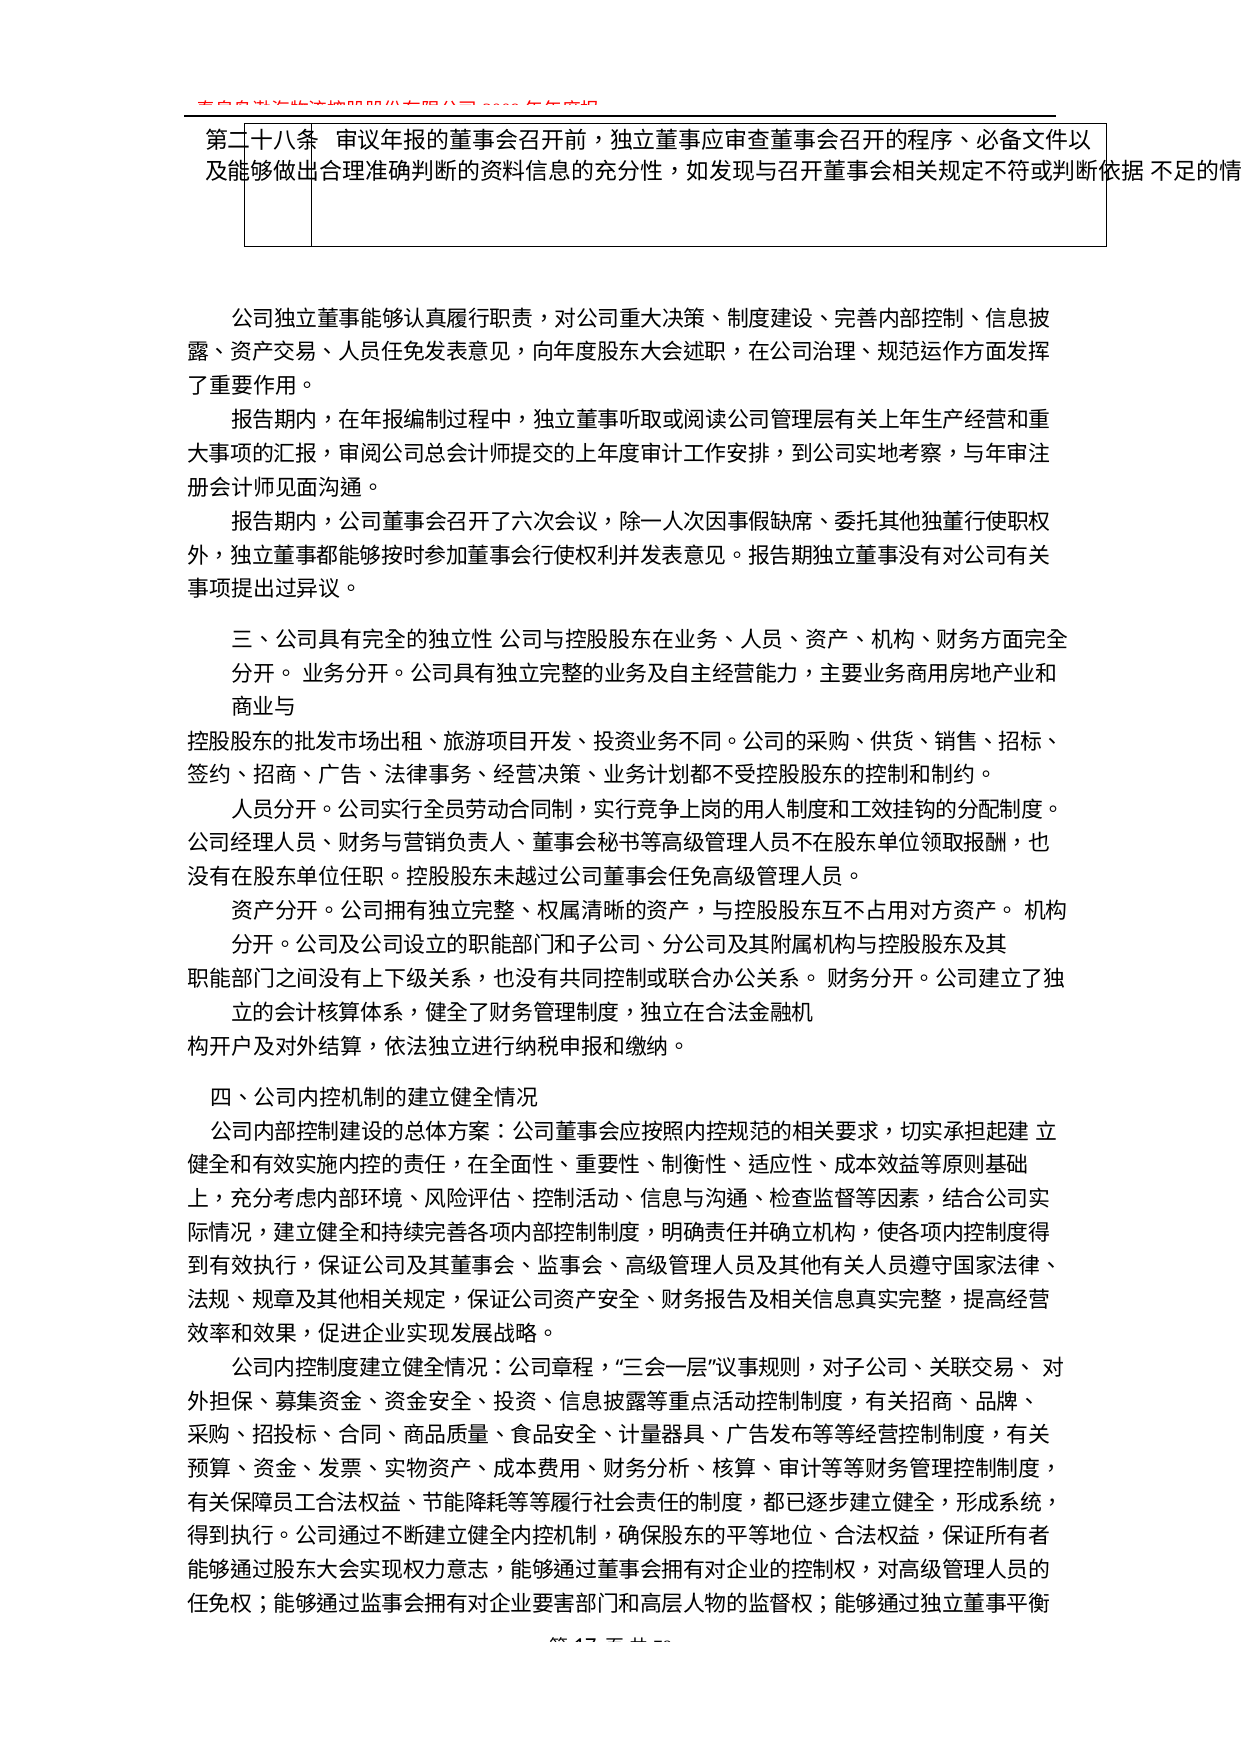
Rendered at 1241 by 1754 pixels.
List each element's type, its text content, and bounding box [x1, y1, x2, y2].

text 公司内控制度建立健全情况：公司章程，“三会一层”议事规则，对子公司、关联交易、 对外担保、募集资金、资金安全、投资、信息披露等重点活动控制制度，有关招商、品牌、 采购、招投标、合同、商品质量、食品安全、计量器具、广告发布等等经营控制制度，有关 预算、资金、发票、实物资产、成本费用、财务分析、核算、审计等等财务管理控制制度， 有关保障员工合法权益、节能降耗等等履行社会责任的制度，都已逐步建立健全，形成系统， 得到执行。公司通过不断建立健全内控机制，确保股东的平等地位、合法权益，保证所有者 能够通过股东大会实现权力意志，能够通过董事会拥有对企业的控制权，对高级管理人员的 任免权；能够通过监事会拥有对企业要害部门和高层人物的监督权；能够通过独立董事平衡 [187, 1352, 1066, 1617]
text 人员分开。公司实行全员劳动合同制，实行竞争上岗的用人制度和工效挂钩的分配制度。 公司经理人员、财务与营销负责人、董事会秘书等高级管理人员不在股东单位领取报酬，也 没有在股东单位任职。控股股东未越过公司董事会任免高级管理人员。 [187, 794, 1066, 891]
text 报告期内，在年报编制过程中，独立董事听取或阅读公司管理层有关上年生产经营和重 大事项的汇报，审阅公司总会计师提交的上年度审计工作安排，到公司实地考察，与年审注 册会计师见面沟通。 [187, 404, 1054, 501]
text 公司内部控制建设的总体方案：公司董事会应按照内控规范的相关要求，切实承担起建 立健全和有效实施内控的责任，在全面性、重要性、制衡性、适应性、成本效益等原则基础 上，充分考虑内部环境、风险评估、控制活动、信息与沟通、检查监督等因素，结合公司实 际情况，建立健全和持续完善各项内部控制制度，明确责任并确立机构，使各项内控制度得 到有效执行，保证公司及其董事会、监事会、高级管理人员及其他有关人员遵守国家法律、 法规、规章及其他相关规定，保证公司资产安全、财务报告及相关信息真实完整，提高经营 效率和效果，促进企业实现发展战略。 [187, 1116, 1065, 1347]
text 构开户及对外结算，依法独立进行纳税申报和缴纳。 [187, 1031, 1076, 1061]
text 三、公司具有完全的独立性 公司与控股股东在业务、人员、资产、机构、财务方面完全分开。 业务分开。公司具有独立完整的业务及自主经营能力，主要业务商用房地产业和商业与 [231, 624, 1076, 721]
text 控股股东的批发市场出租、旅游项目开发、投资业务不同。公司的采购、供货、销售、招标、 签约、招商、广告、法律事务、经营决策、业务计划都不受控股股东的控制和制约。 [187, 726, 1065, 789]
text 报告期内，公司董事会召开了六次会议，除一人次因事假缺席、委托其他独董行使职权 外，独立董事都能够按时参加董事会行使权利并发表意见。报告期独立董事没有对公司有关 事项提出过异议。 [187, 506, 1054, 603]
text 露、资产交易、人员任免发表意见，向年度股东大会述职，在公司治理、规范运作方面发挥 了重要作用。 [187, 336, 1076, 400]
text 公司独立董事能够认真履行职责，对公司重大决策、制度建设、完善内部控制、信息披 [231, 303, 1076, 332]
text 职能部门之间没有上下级关系，也没有共同控制或联合办公关系。 财务分开。公司建立了独立的会计核算体系，健全了财务管理制度，独立在合法金融机 [187, 963, 1076, 1027]
text 四、公司内控机制的建立健全情况 [187, 1082, 1076, 1112]
text 资产分开。公司拥有独立完整、权属清晰的资产，与控股股东互不占用对方资产。 机构分开。公司及公司设立的职能部门和子公司、分公司及其附属机构与控股股东及其 [231, 895, 1076, 959]
